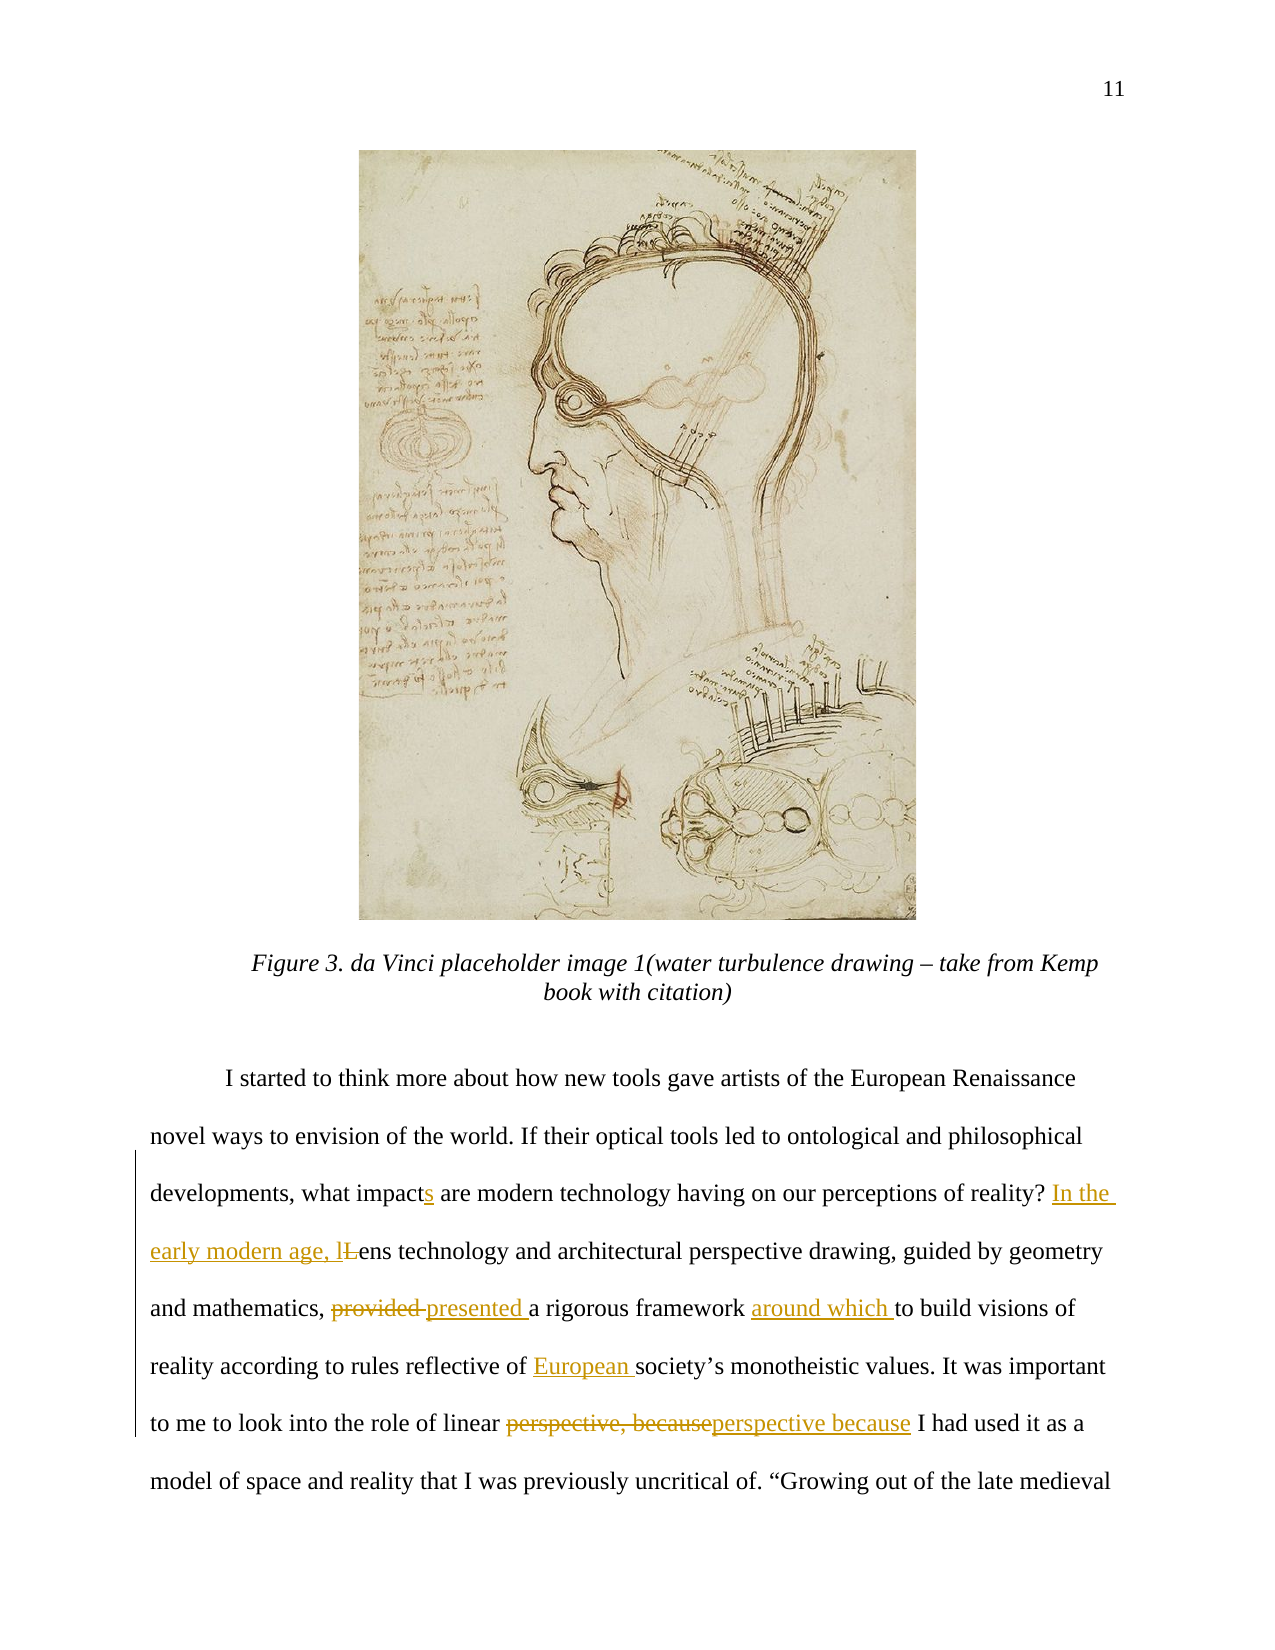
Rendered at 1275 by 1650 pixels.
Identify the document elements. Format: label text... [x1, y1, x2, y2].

picture [358, 150, 917, 920]
